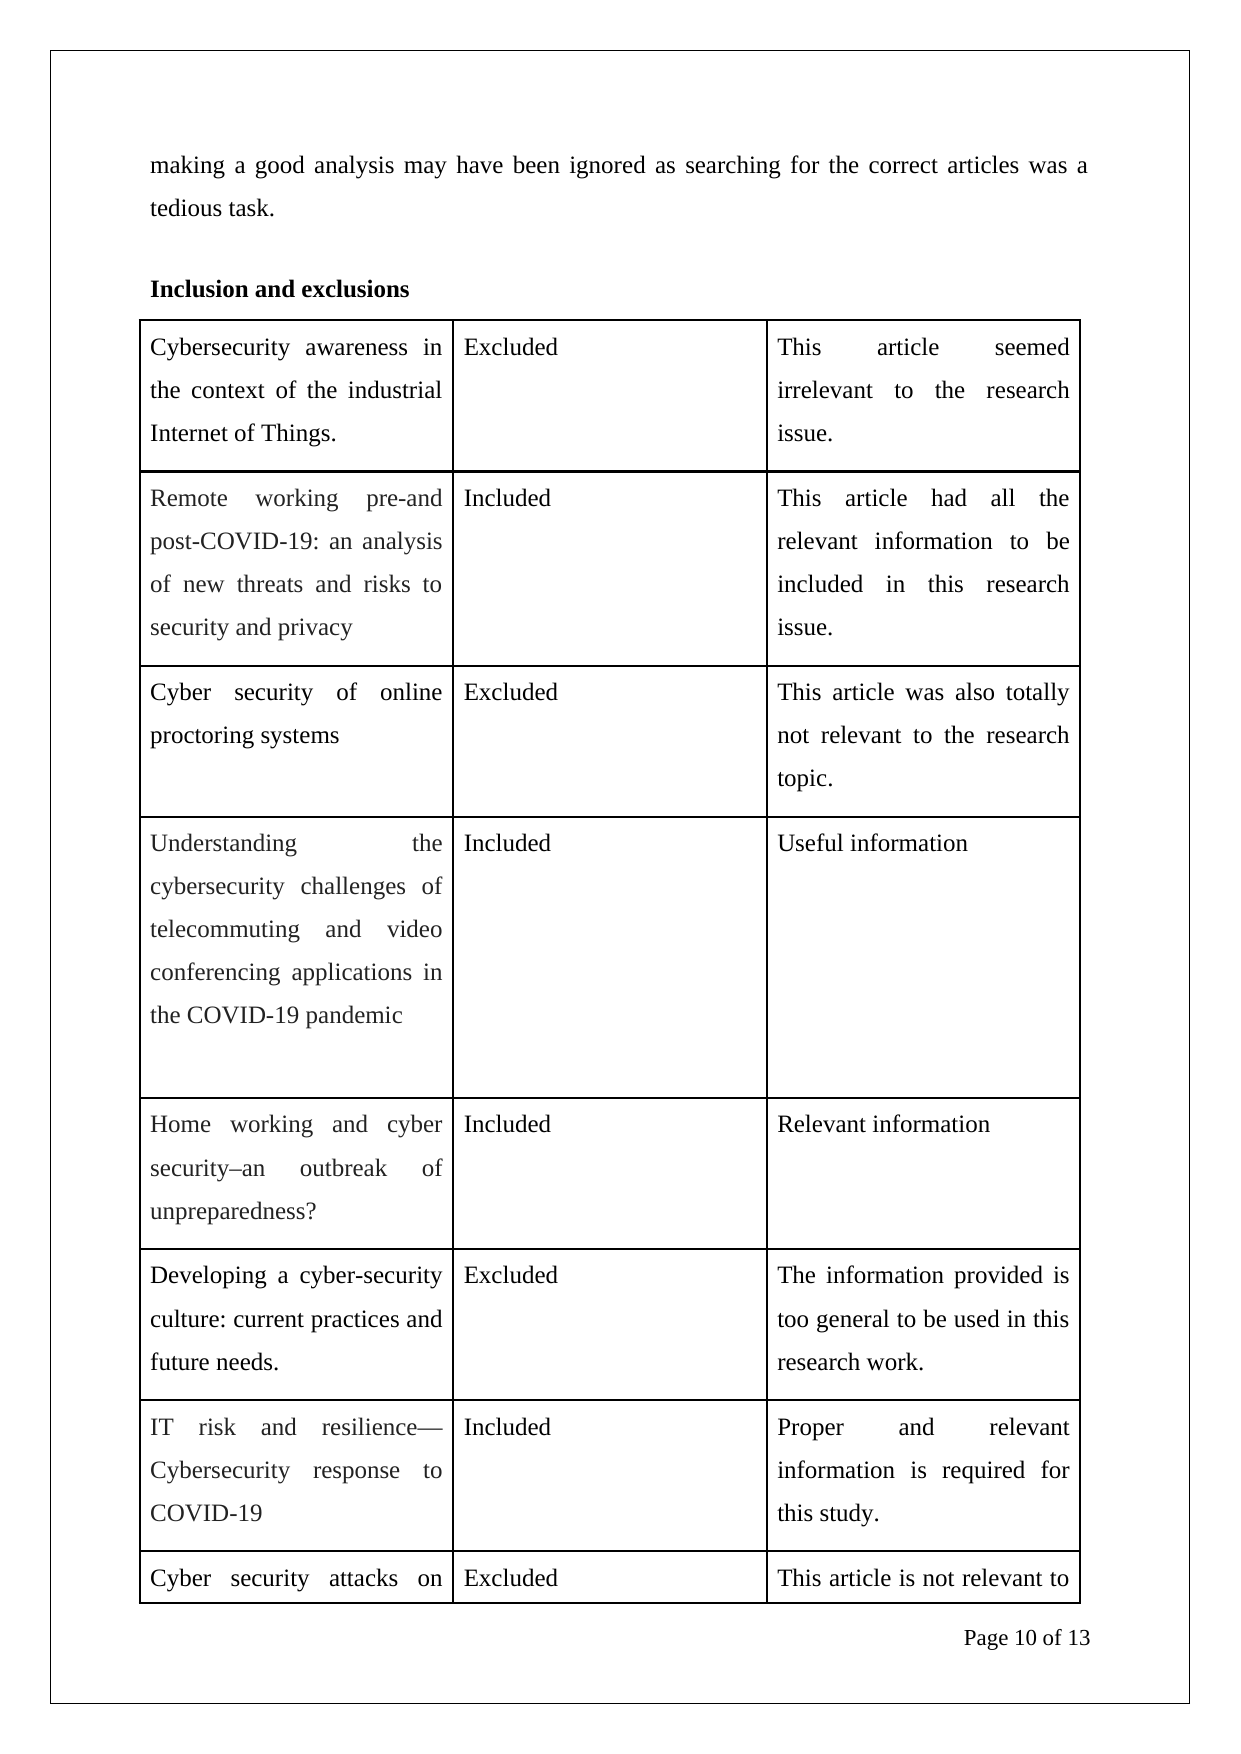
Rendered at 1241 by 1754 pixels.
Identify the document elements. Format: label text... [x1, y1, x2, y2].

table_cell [141, 1552, 452, 1602]
table_cell Included [454, 1401, 766, 1550]
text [150, 150, 1090, 222]
table_header Excluded [454, 321, 766, 470]
table_cell Developing a cyber-security culture: current practices and future needs. [141, 1250, 452, 1399]
table_cell IT risk and resilience—Cybersecurity response to COVID-19 [141, 1401, 452, 1550]
table_cell Excluded [454, 1250, 766, 1399]
table_cell Home working and cyber security–an outbreak of unpreparedness? [141, 1099, 452, 1248]
table_cell This article had all the relevant information to be included in this research issue. [768, 473, 1079, 664]
table_cell Proper and relevant information is required for this study. [768, 1401, 1079, 1550]
table_cell Included [454, 818, 766, 1097]
table_cell Relevant information [768, 1099, 1079, 1248]
table_cell Included [454, 1099, 766, 1248]
table_cell Understanding the cybersecurity challenges of telecommuting and video conferencing applications in the COVID-19 pandemic [141, 818, 452, 1097]
table_cell Included [454, 473, 766, 664]
table_cell Excluded [454, 667, 766, 816]
table_header This article seemed irrelevant to the research issue. [768, 321, 1079, 470]
table_cell Excluded [454, 1552, 766, 1602]
table_cell The information provided is too general to be used in this research work. [768, 1250, 1079, 1399]
table_cell This article was also totally not relevant to the research topic. [768, 667, 1079, 816]
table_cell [768, 1552, 1079, 1602]
table_header Cybersecurity awareness in the context of the industrial Internet of Things. [141, 321, 452, 470]
table_cell Remote working pre-and post-COVID-19: an analysis of new threats and risks to security and privacy [141, 473, 452, 664]
subtitle Inclusion and exclusions [150, 274, 1090, 302]
table_cell Cyber security of online proctoring systems [141, 667, 452, 816]
table_cell Useful information [768, 818, 1079, 1097]
